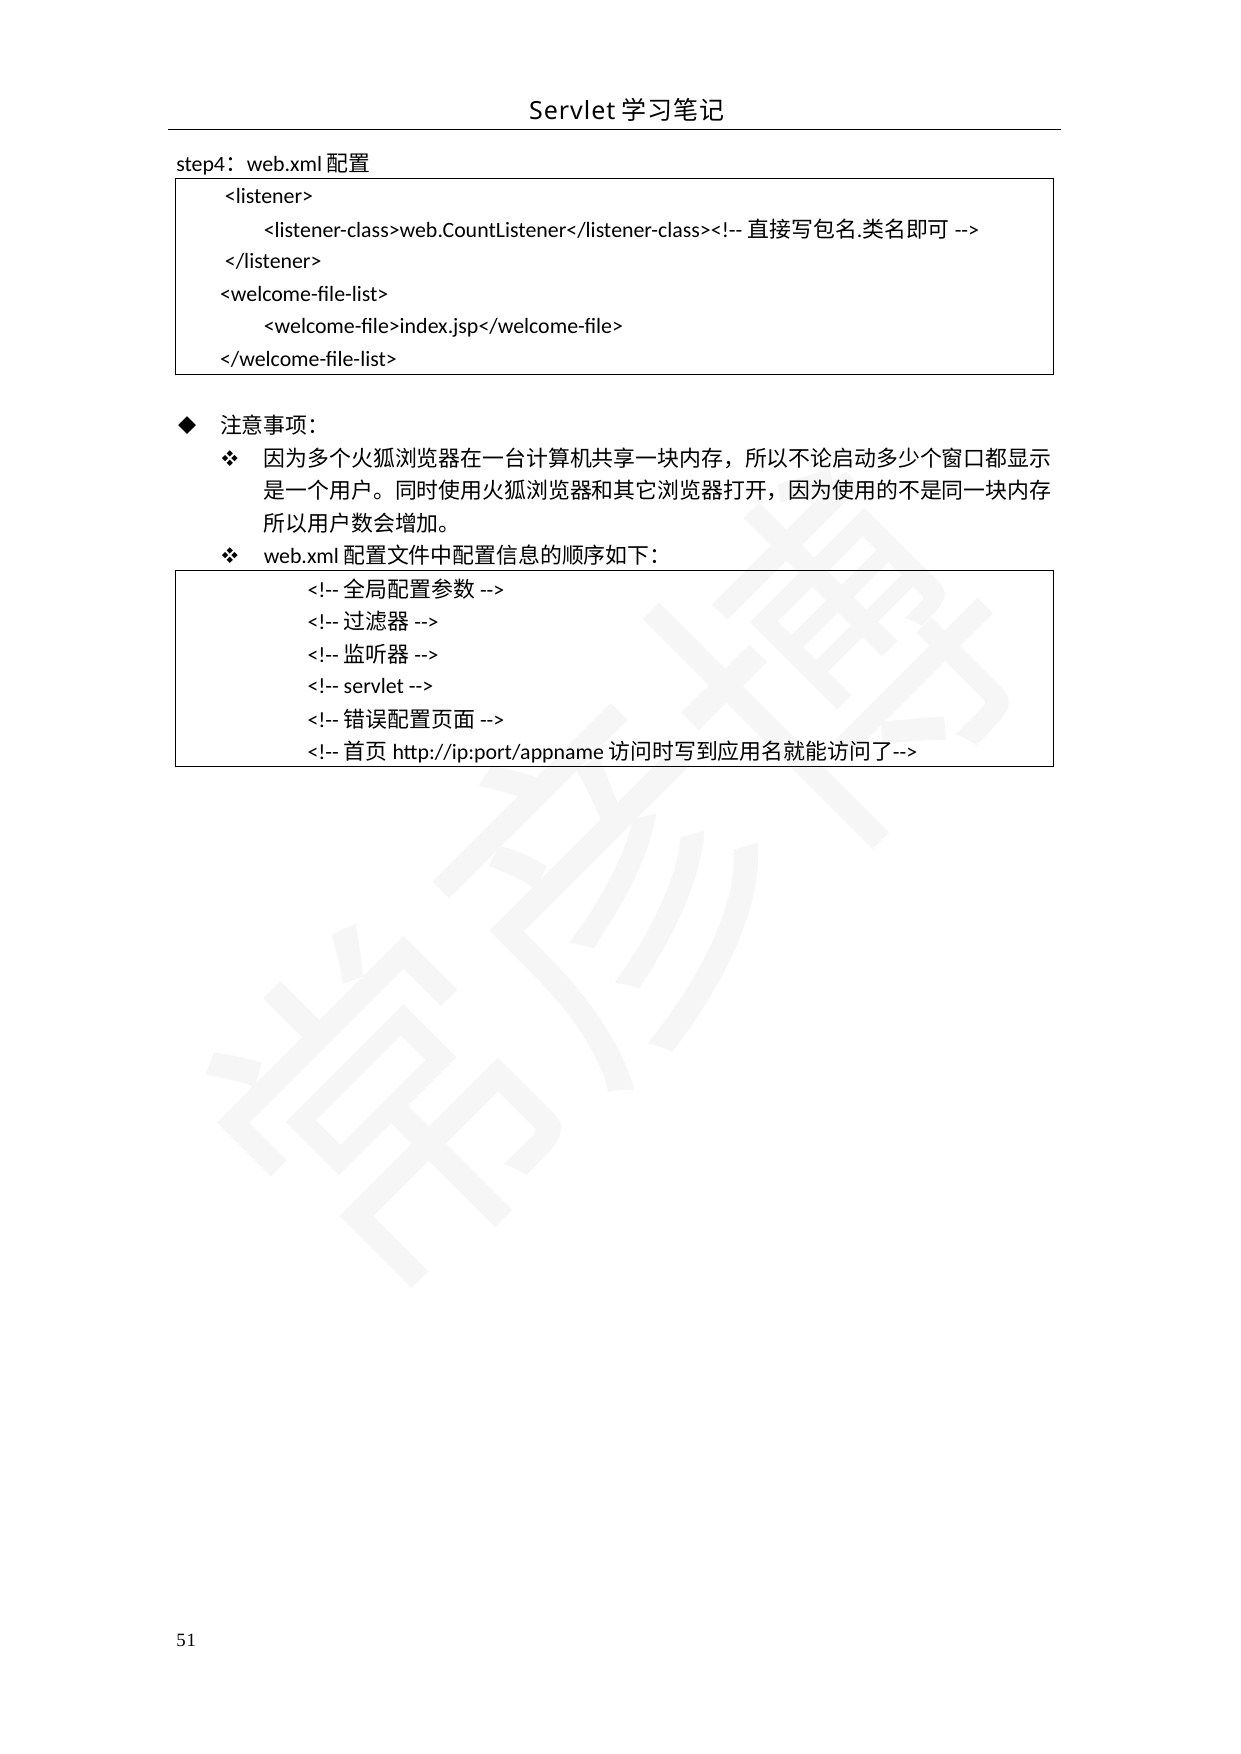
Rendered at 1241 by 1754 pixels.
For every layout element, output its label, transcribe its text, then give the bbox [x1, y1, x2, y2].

text </listener> [176, 244, 1053, 277]
text <welcome-file-list> [176, 277, 1053, 309]
text <!-- 全局配置参数 --> [176, 571, 1053, 604]
text <!-- 首页 http://ip:port/appname访问时写到应用名就能访问了--> [176, 733, 1053, 766]
text <!-- 错误配置页面 --> [176, 701, 1053, 733]
list web.xml配置文件中配置信息的顺序如下： [220, 538, 1053, 570]
text <!-- 过滤器 --> [176, 604, 1053, 636]
text <listener> [176, 179, 1053, 212]
text step4：web.xml配置 [176, 146, 1053, 178]
text </welcome-file-list> [176, 341, 1053, 374]
text <listener-class>web.CountListener</listener-class><!-- 直接写包名.类名即可 --> [176, 212, 1053, 244]
text <!-- 监听器 --> [176, 636, 1053, 669]
list 注意事项： [176, 408, 1053, 440]
text <!-- servlet --> [176, 669, 1053, 701]
list 因为多个火狐浏览器在一台计算机共享一块内存，所以不论启动多少个窗口都显示是一个用户。同时使用火狐浏览器和其它浏览器打开，因为使用的不是同一块内存，所以用户数会增加。 [220, 440, 1053, 538]
text <welcome-file>index.jsp</welcome-file> [176, 309, 1053, 341]
